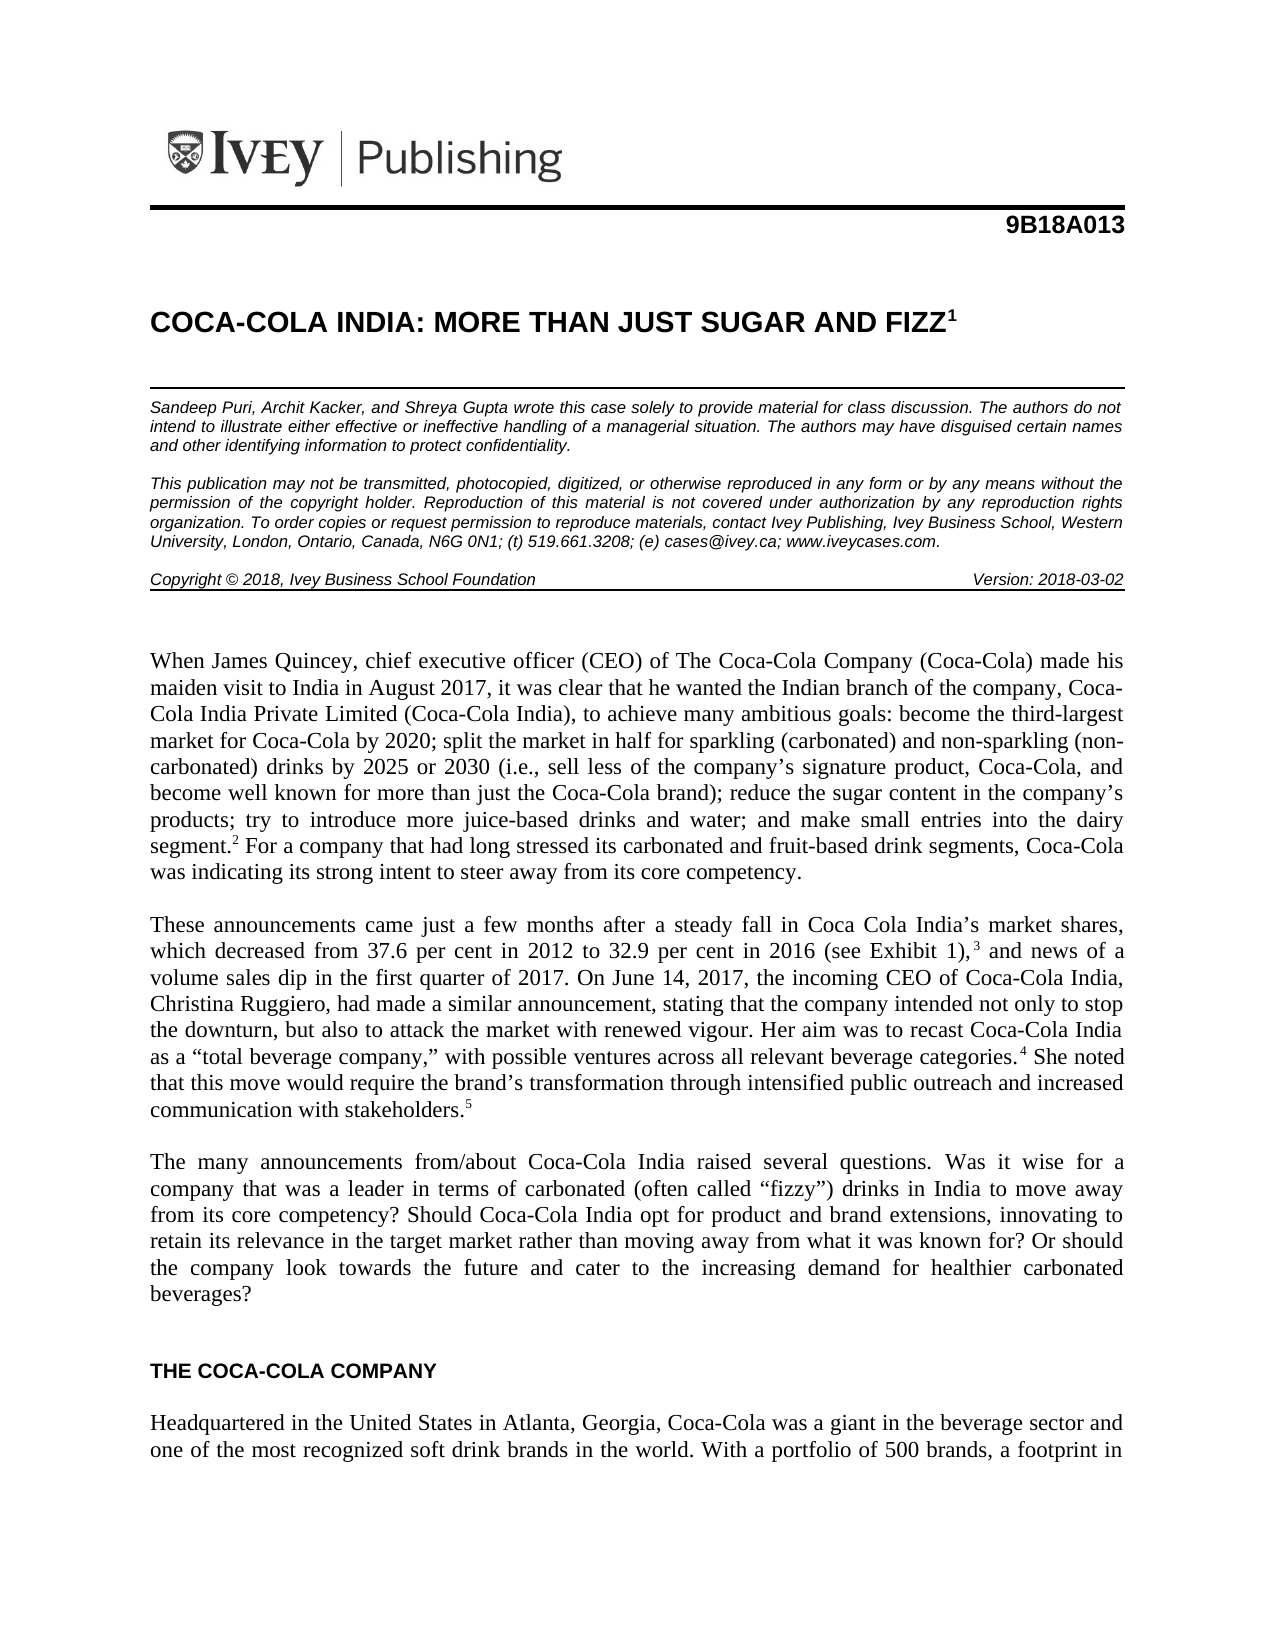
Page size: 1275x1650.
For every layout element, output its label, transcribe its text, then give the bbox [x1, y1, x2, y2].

text 9B18A013 [150, 210, 1125, 238]
text THE COCA-COLA COMPANY [150, 1359, 1125, 1383]
text These announcements came just a few months after a steady fall in Coca Cola India’s market shares, which decreased from 37.6 per cent in 2012 to 32.9 per cent in 2016 (see Exhibit 1), and news of a volume sales dip in the first quarter of 2017. On June 14, 2017, the incoming CEO of Coca-Cola India, Christina Ruggiero, had made a similar announcement, stating that the company intended not only to stop the downturn, but also to attack the market with renewed vigour. Her aim was to recast Coca-Cola India as a “total beverage company,” with possible ventures across all relevant beverage categories. She noted that this move would require the brand’s transformation through intensified public outreach and increased communication with stakeholders. [150, 911, 1125, 1122]
title COCA-COLA INDIA: MORE THAN JUST SUGAR AND FIZZ [150, 306, 1125, 339]
text When James Quincey, chief executive officer (CEO) of The Coca-Cola Company (Coca-Cola) made his maiden visit to India in August 2017, it was clear that he wanted the Indian branch of the company, Coca-Cola India Private Limited (Coca-Cola India), to achieve many ambitious goals: become the third-largest market for Coca-Cola by 2020; split the market in half for sparkling (carbonated) and non-sparkling (non-carbonated) drinks by 2025 or 2030 (i.e., sell less of the company’s signature product, Coca-Cola, and become well known for more than just the Coca-Cola brand); reduce the sugar content in the company’s products; try to introduce more juice-based drinks and water; and make small entries into the dairy segment. For a company that had long stressed its carbonated and fruit-based drink segments, Coca-Cola was indicating its strong intent to steer away from its core competency. [150, 648, 1125, 885]
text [150, 1409, 1125, 1462]
text Sandeep Puri, Archit Kacker, and Shreya Gupta wrote this case solely to provide material for class discussion. The authors do not intend to illustrate either effective or ineffective handling of a managerial situation. The authors may have disguised certain names and other identifying information to protect confidentiality. [150, 389, 1125, 455]
text This publication may not be transmitted, photocopied, digitized, or otherwise reproduced in any form or by any means without the permission of the copyright holder. Reproduction of this material is not covered under authorization by any reproduction rights organization. To order copies or request permission to reproduce materials, contact Ivey Publishing, Ivey Business School, Western University, London, Ontario, Canada, N6G 0N1; (t) 519.661.3208; (e) cases@ivey.ca; www.iveycases.com. [150, 474, 1125, 551]
text The many announcements from/about Coca-Cola India raised several questions. Was it wise for a company that was a leader in terms of carbonated (often called “fizzy”) drinks in India to move away from its core competency? Should Coca-Cola India opt for product and brand extensions, innovating to retain its relevance in the target market rather than moving away from what it was known for? Or should the company look towards the future and cater to the increasing demand for healthier carbonated beverages? [150, 1148, 1125, 1306]
text Copyright © 2018, Ivey Business School Foundation Version: 2018-03-02 [150, 570, 1125, 589]
